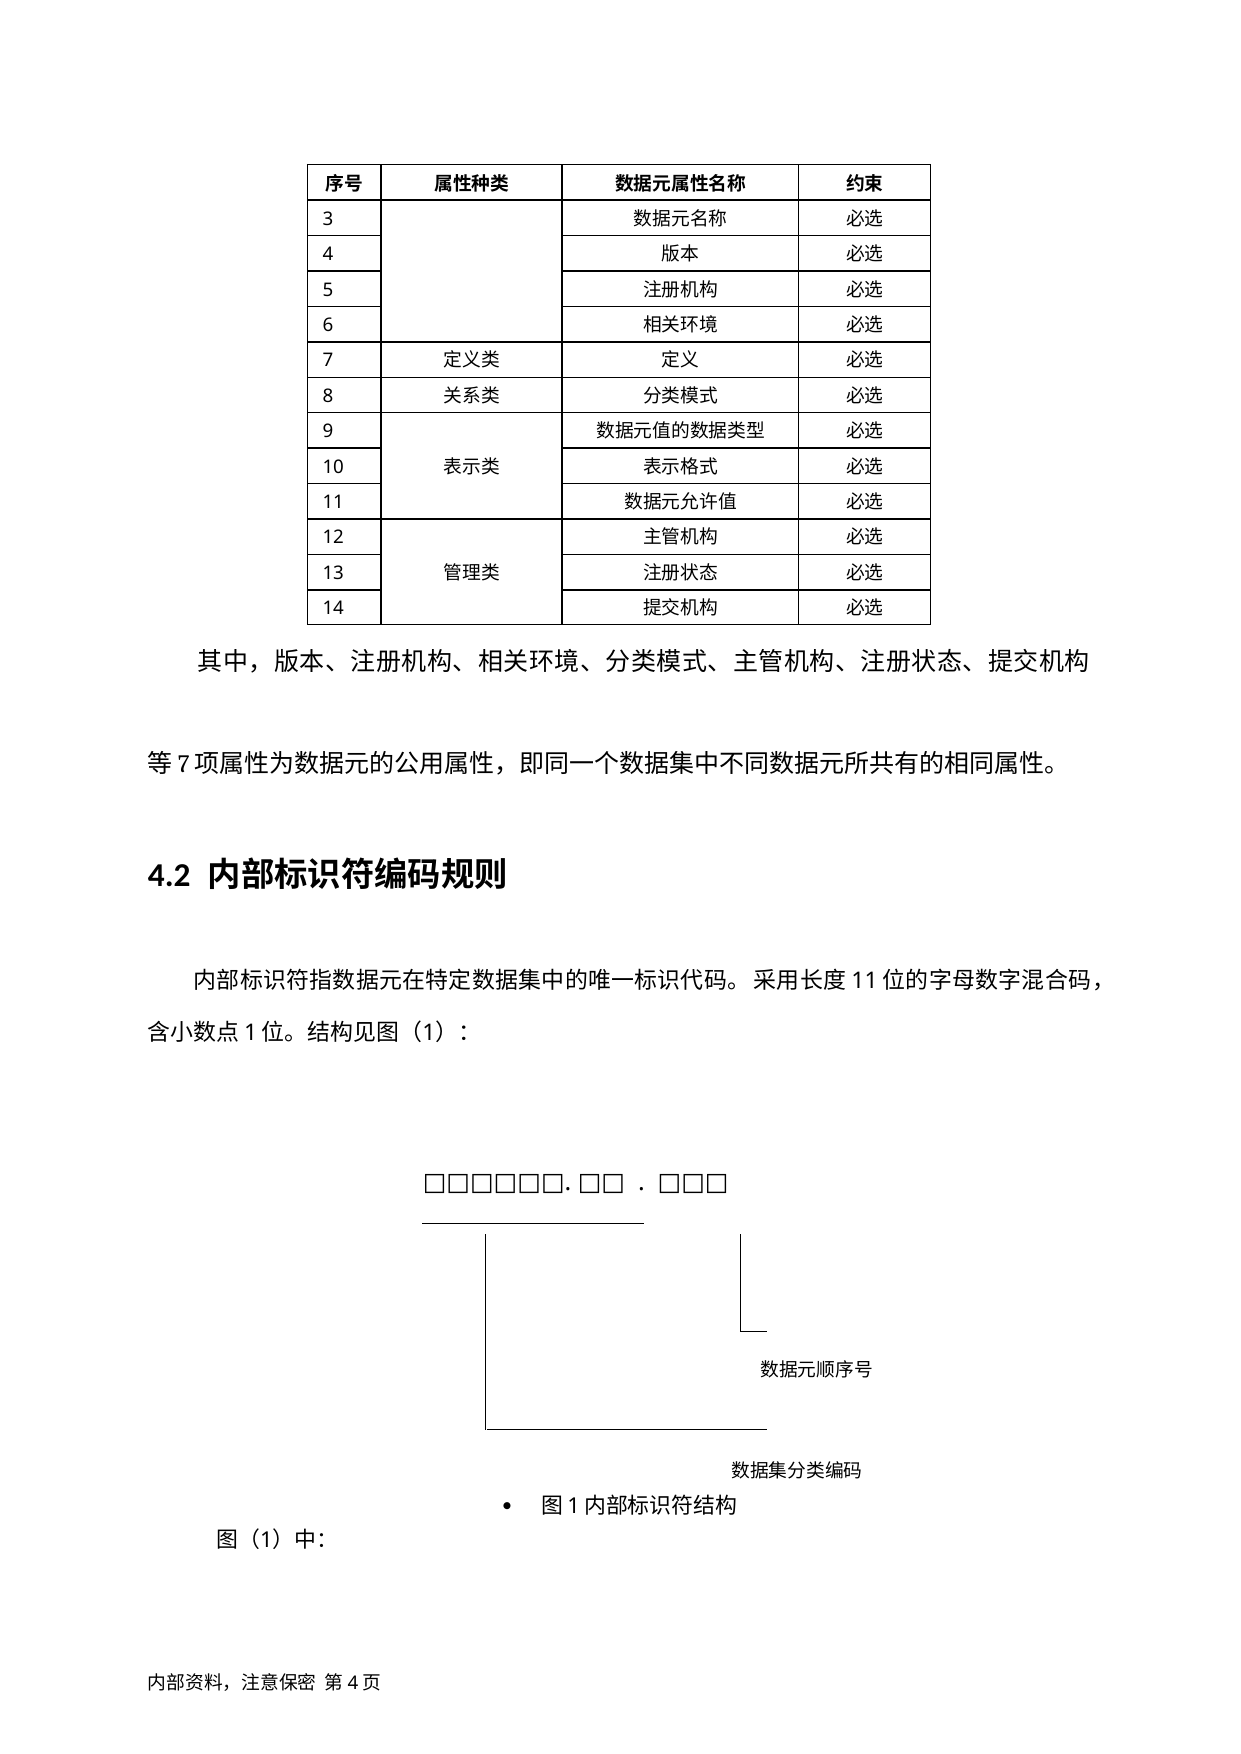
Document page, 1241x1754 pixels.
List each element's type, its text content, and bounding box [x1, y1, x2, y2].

table_cell 必选 [799, 413, 930, 447]
table_cell [308, 555, 380, 589]
text 数据集分类编码 [148, 1453, 1092, 1487]
table_cell [308, 236, 380, 270]
text □□□□□□. □□ . □□□ [148, 1147, 1092, 1215]
table_cell 必选 [799, 449, 930, 483]
table_cell 数据元名称 [563, 201, 798, 235]
text 其中，版本、注册机构、相关环境、分类模式、主管机构、注册状态、提交机构等7项属性为数据元的公用属性，即同一个数据集中不同数据元所共有的相同属性。 [148, 625, 1092, 795]
table_cell 必选 [799, 520, 930, 553]
table_cell 相关环境 [563, 307, 798, 341]
table_cell 必选 [799, 236, 930, 270]
table_cell 数据元值的数据类型 [563, 413, 798, 447]
table_cell [308, 343, 380, 376]
table_cell 定义类 [382, 343, 561, 376]
table_cell [308, 201, 380, 235]
text 内部标识符指数据元在特定数据集中的唯一标识代码。采用长度11位的字母数字混合码，含小数点1位。结构见图（1）： [148, 962, 1092, 1047]
table_cell [308, 591, 380, 624]
table_cell [308, 378, 380, 412]
table_cell 必选 [799, 201, 930, 235]
table_cell [308, 413, 380, 447]
table_cell 表示格式 [563, 449, 798, 483]
table_header 约束 [799, 165, 930, 199]
table_cell 必选 [799, 343, 930, 376]
table_cell 管理类 [382, 520, 561, 624]
table_cell [308, 520, 380, 553]
table_cell 分类模式 [563, 378, 798, 412]
table_cell 定义 [563, 343, 798, 376]
table_cell [308, 449, 380, 483]
table_cell 必选 [799, 307, 930, 341]
subtitle 内部标识符编码规则 [148, 838, 1092, 906]
table_cell 版本 [563, 236, 798, 270]
table_cell 提交机构 [563, 591, 798, 624]
table_cell 注册机构 [563, 272, 798, 306]
table_cell 关系类 [382, 378, 561, 412]
table_cell 必选 [799, 272, 930, 306]
table_cell 数据元允许值 [563, 484, 798, 518]
table_cell 必选 [799, 484, 930, 518]
table_cell [308, 484, 380, 518]
text 数据元顺序号 [148, 1351, 1092, 1385]
table_cell [308, 272, 380, 306]
list 图1内部标识符结构 [148, 1487, 1092, 1521]
table_cell 注册状态 [563, 555, 798, 589]
text 图（1）中： [173, 1521, 1092, 1555]
table_cell 必选 [799, 591, 930, 624]
table_header 数据元属性名称 [563, 165, 798, 199]
table_cell 必选 [799, 555, 930, 589]
table_cell 主管机构 [563, 520, 798, 553]
table_header 属性种类 [382, 165, 561, 199]
table_header 序号 [308, 165, 380, 199]
table_cell 表示类 [382, 413, 561, 518]
table_cell [308, 307, 380, 341]
table_cell 必选 [799, 378, 930, 412]
